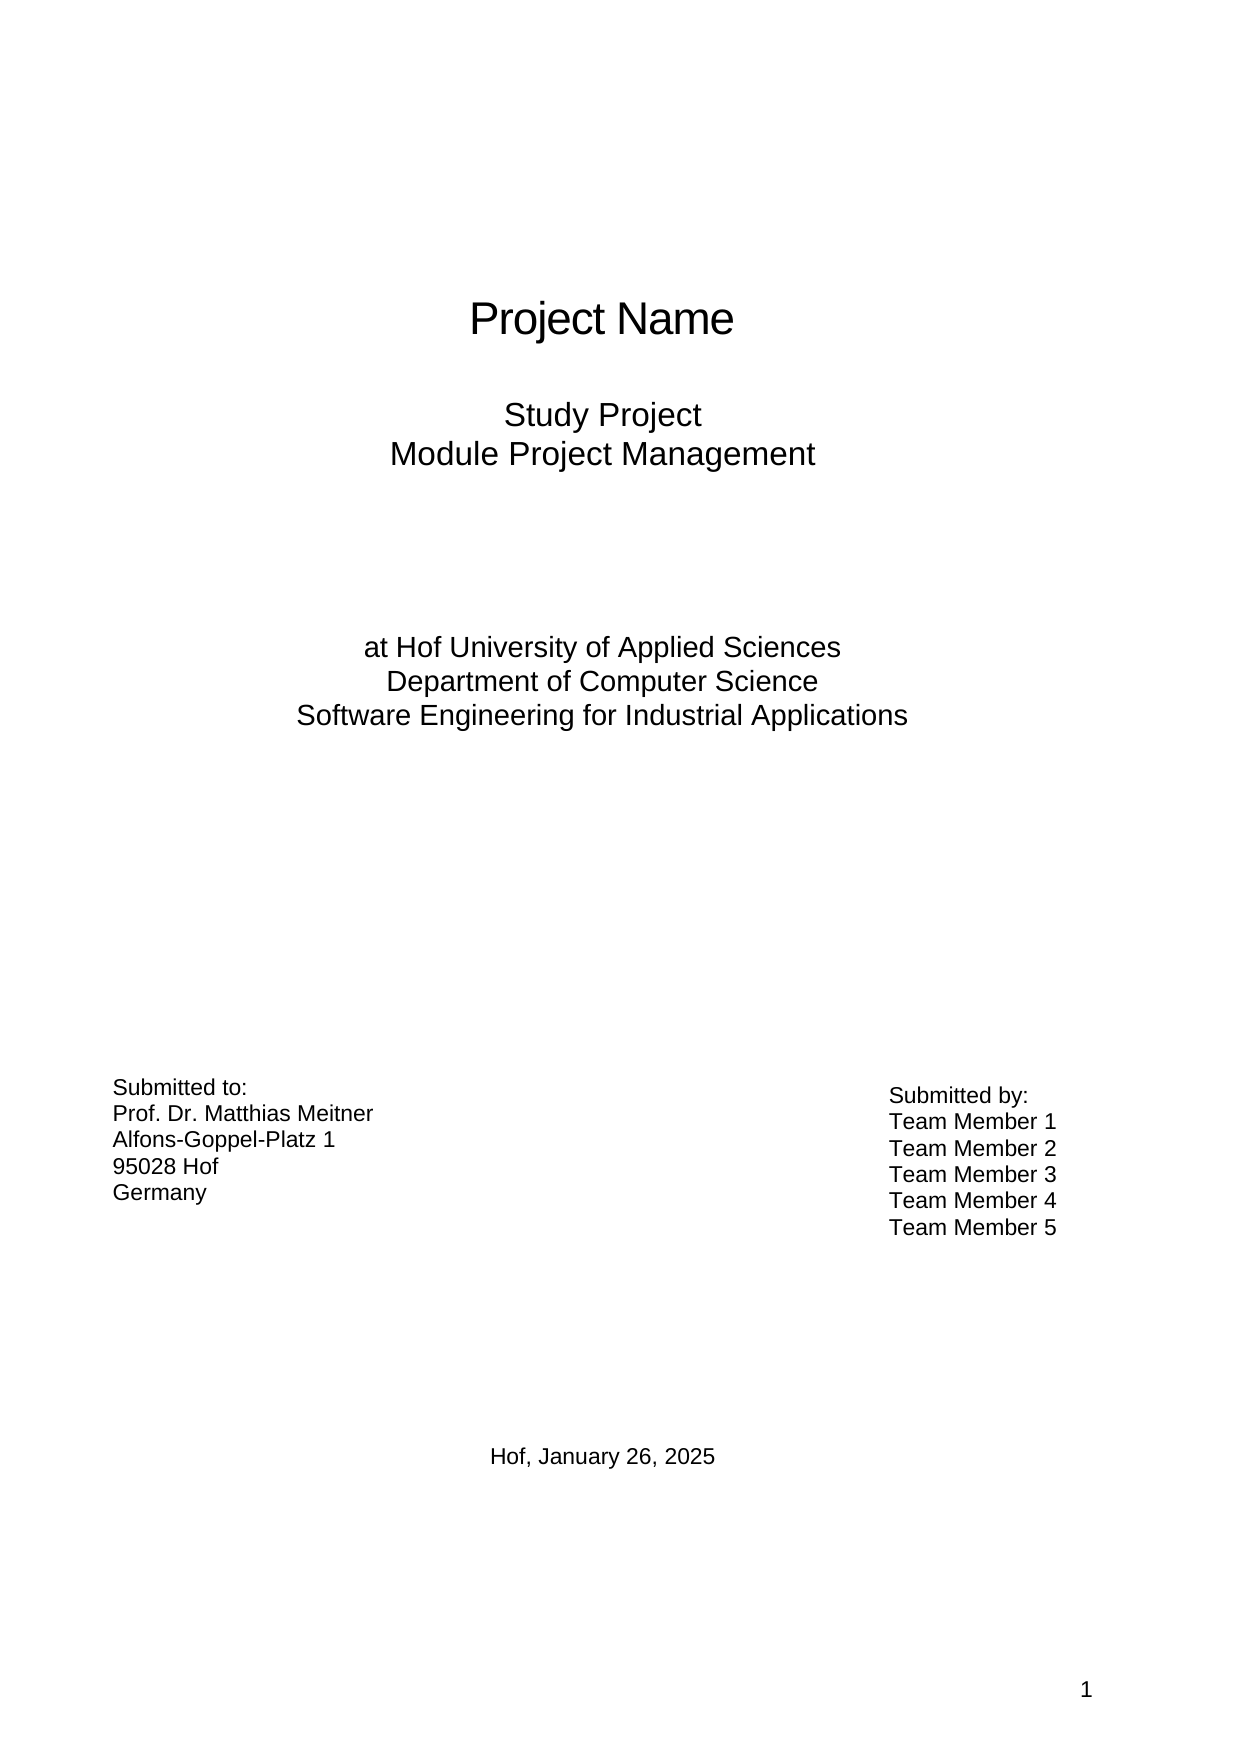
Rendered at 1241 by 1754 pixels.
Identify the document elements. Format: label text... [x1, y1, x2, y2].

text Department of Computer Science [112, 664, 1093, 697]
title Project Name [112, 291, 1093, 344]
text 95028 Hof [112, 1153, 873, 1179]
text Alfons-Goppel-Platz 1 [112, 1126, 873, 1153]
text Submitted to: [112, 1074, 873, 1100]
text Software Engineering for Industrial Applications [112, 697, 1093, 731]
text Germany [112, 1179, 873, 1205]
text Hof, January 26, 2025 [112, 1443, 1093, 1469]
text Prof. Dr. Matthias Meitner [112, 1100, 873, 1126]
text Module Project Management [112, 434, 1093, 472]
text Study Project [112, 395, 1093, 434]
text at Hof University of Applied Sciences [112, 630, 1093, 664]
